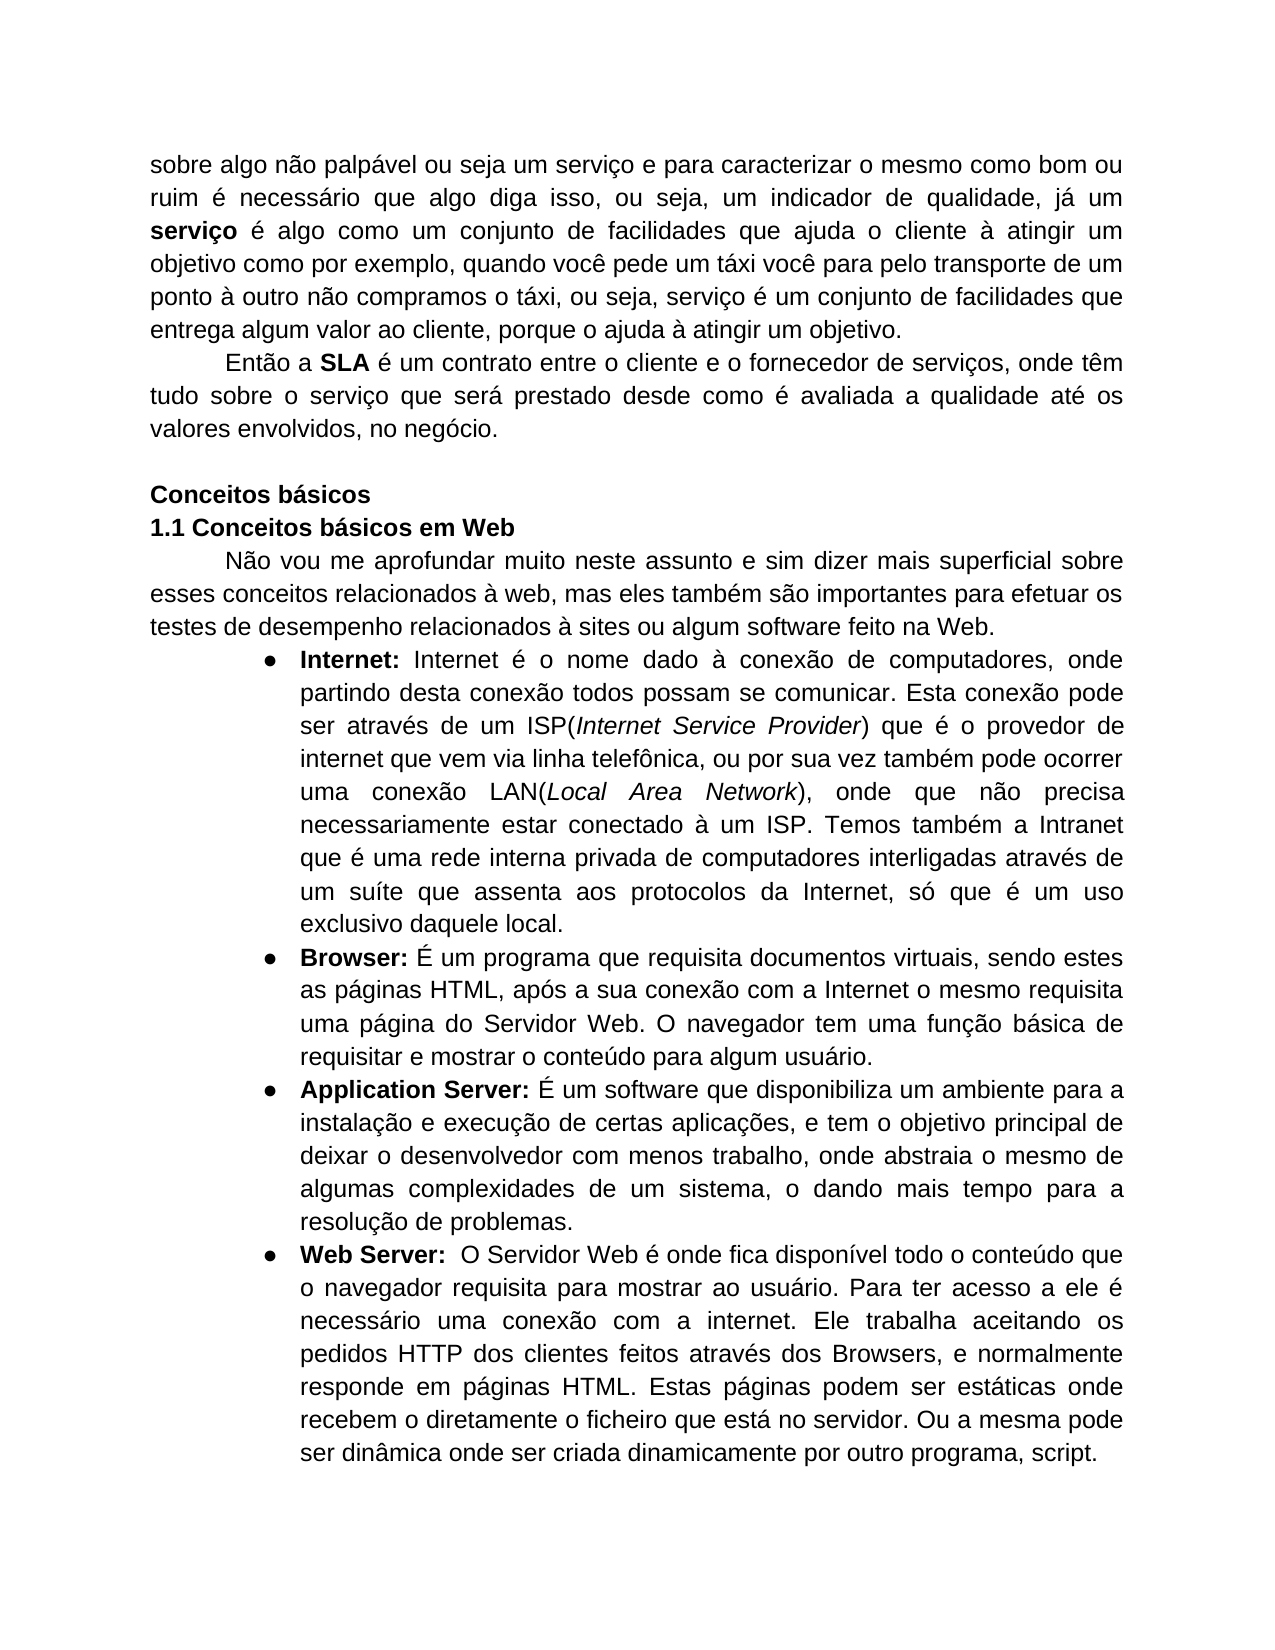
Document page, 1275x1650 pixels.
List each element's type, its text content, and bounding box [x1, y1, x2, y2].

list Application Server: É um software que disponibiliza um ambiente para a instalação e execução de certas aplicações, e tem o objetivo principal de deixar o desenvolvedor com menos trabalho, onde abstraia o mesmo de algumas complexidades de um sistema, o dando mais tempo para a resolução de problemas. [262, 1074, 1125, 1235]
text Não vou me aprofundar muito neste assunto e sim dizer mais superficial sobre esses conceitos relacionados à web, mas eles também são importantes para efetuar os testes de desempenho relacionados à sites ou algum software feito na Web. [150, 546, 1125, 641]
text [150, 150, 1125, 344]
text Conceitos básicos [150, 480, 1125, 509]
text 1.1 Conceitos básicos em Web [150, 513, 1125, 542]
list Browser: É um programa que requisita documentos virtuais, sendo estes as páginas HTML, após a sua conexão com a Internet o mesmo requisita uma página do Servidor Web. O navegador tem uma função básica de requisitar e mostrar o conteúdo para algum usuário. [262, 942, 1125, 1070]
list Internet: Internet é o nome dado à conexão de computadores, onde partindo desta conexão todos possam se comunicar. Esta conexão pode ser através de um ISP(Internet Service Provider) que é o provedor de internet que vem via linha telefônica, ou por sua vez também pode ocorrer uma conexão LAN(Local Area Network), onde que não precisa necessariamente estar conectado à um ISP. Temos também a Intranet que é uma rede interna privada de computadores interligadas através de um suíte que assenta aos protocolos da Internet, só que é um uso exclusivo daquele local. [262, 645, 1125, 938]
list Web Server: O Servidor Web é onde fica disponível todo o conteúdo que o navegador requisita para mostrar ao usuário. Para ter acesso a ele é necessário uma conexão com a internet. Ele trabalha aceitando os pedidos HTTP dos clientes feitos através dos Browsers, e normalmente responde em páginas HTML. Estas páginas podem ser estáticas onde recebem o diretamente o ficheiro que está no servidor. Ou a mesma pode ser dinâmica onde ser criada dinamicamente por outro programa, script. [262, 1240, 1125, 1467]
text Então a SLA é um contrato entre o cliente e o fornecedor de serviços, onde têm tudo sobre o serviço que será prestado desde como é avaliada a qualidade até os valores envolvidos, no negócio. [150, 348, 1125, 443]
